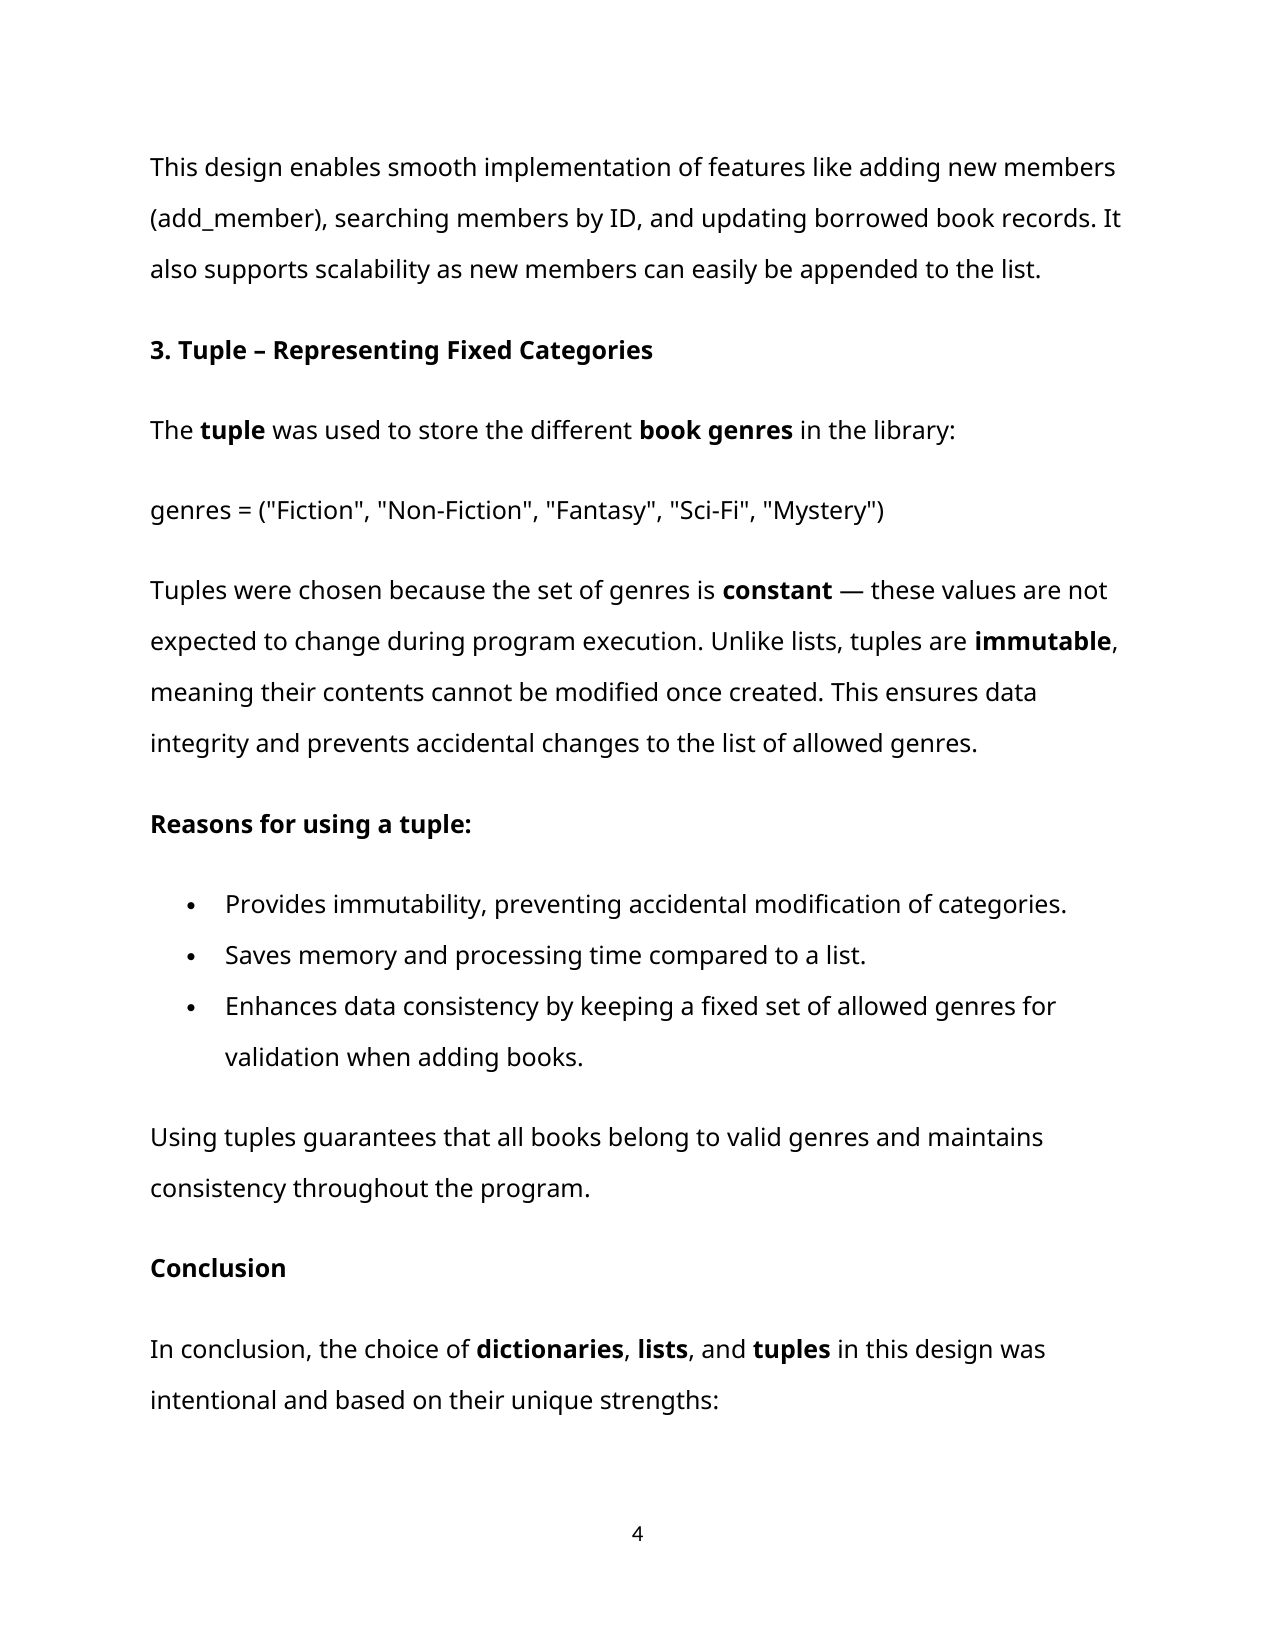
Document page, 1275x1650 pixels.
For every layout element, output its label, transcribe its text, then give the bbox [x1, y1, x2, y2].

text Using tuples guarantees that all books belong to valid genres and maintains consistency throughout the program. [150, 1120, 1125, 1205]
text Reasons for using a tuple: [150, 806, 1125, 840]
text The tuple was used to store the different book genres in the library: [150, 412, 1125, 447]
text genres = ("Fiction", "Non-Fiction", "Fantasy", "Sci-Fi", "Mystery") [150, 493, 1125, 527]
text Tuples were chosen because the set of genres is constant — these values are not expected to change during program execution. Unlike lists, tuples are immutable, meaning their contents cannot be modified once created. This ensures data integrity and prevents accidental changes to the list of allowed genres. [150, 573, 1125, 760]
text This design enables smooth implementation of features like adding new members (add_member), searching members by ID, and updating borrowed book records. It also supports scalability as new members can easily be appended to the list. [150, 150, 1125, 286]
text In conclusion, the choice of dictionaries, lists, and tuples in this design was intentional and based on their unique strengths: [150, 1331, 1125, 1416]
list Enhances data consistency by keeping a fixed set of allowed genres for validation when adding books. [187, 988, 1125, 1074]
list Provides immutability, preventing accidental modification of categories. [187, 886, 1125, 921]
text 3. Tuple – Representing Fixed Categories [150, 332, 1125, 366]
text Conclusion [150, 1251, 1125, 1285]
list Saves memory and processing time compared to a list. [187, 937, 1125, 972]
